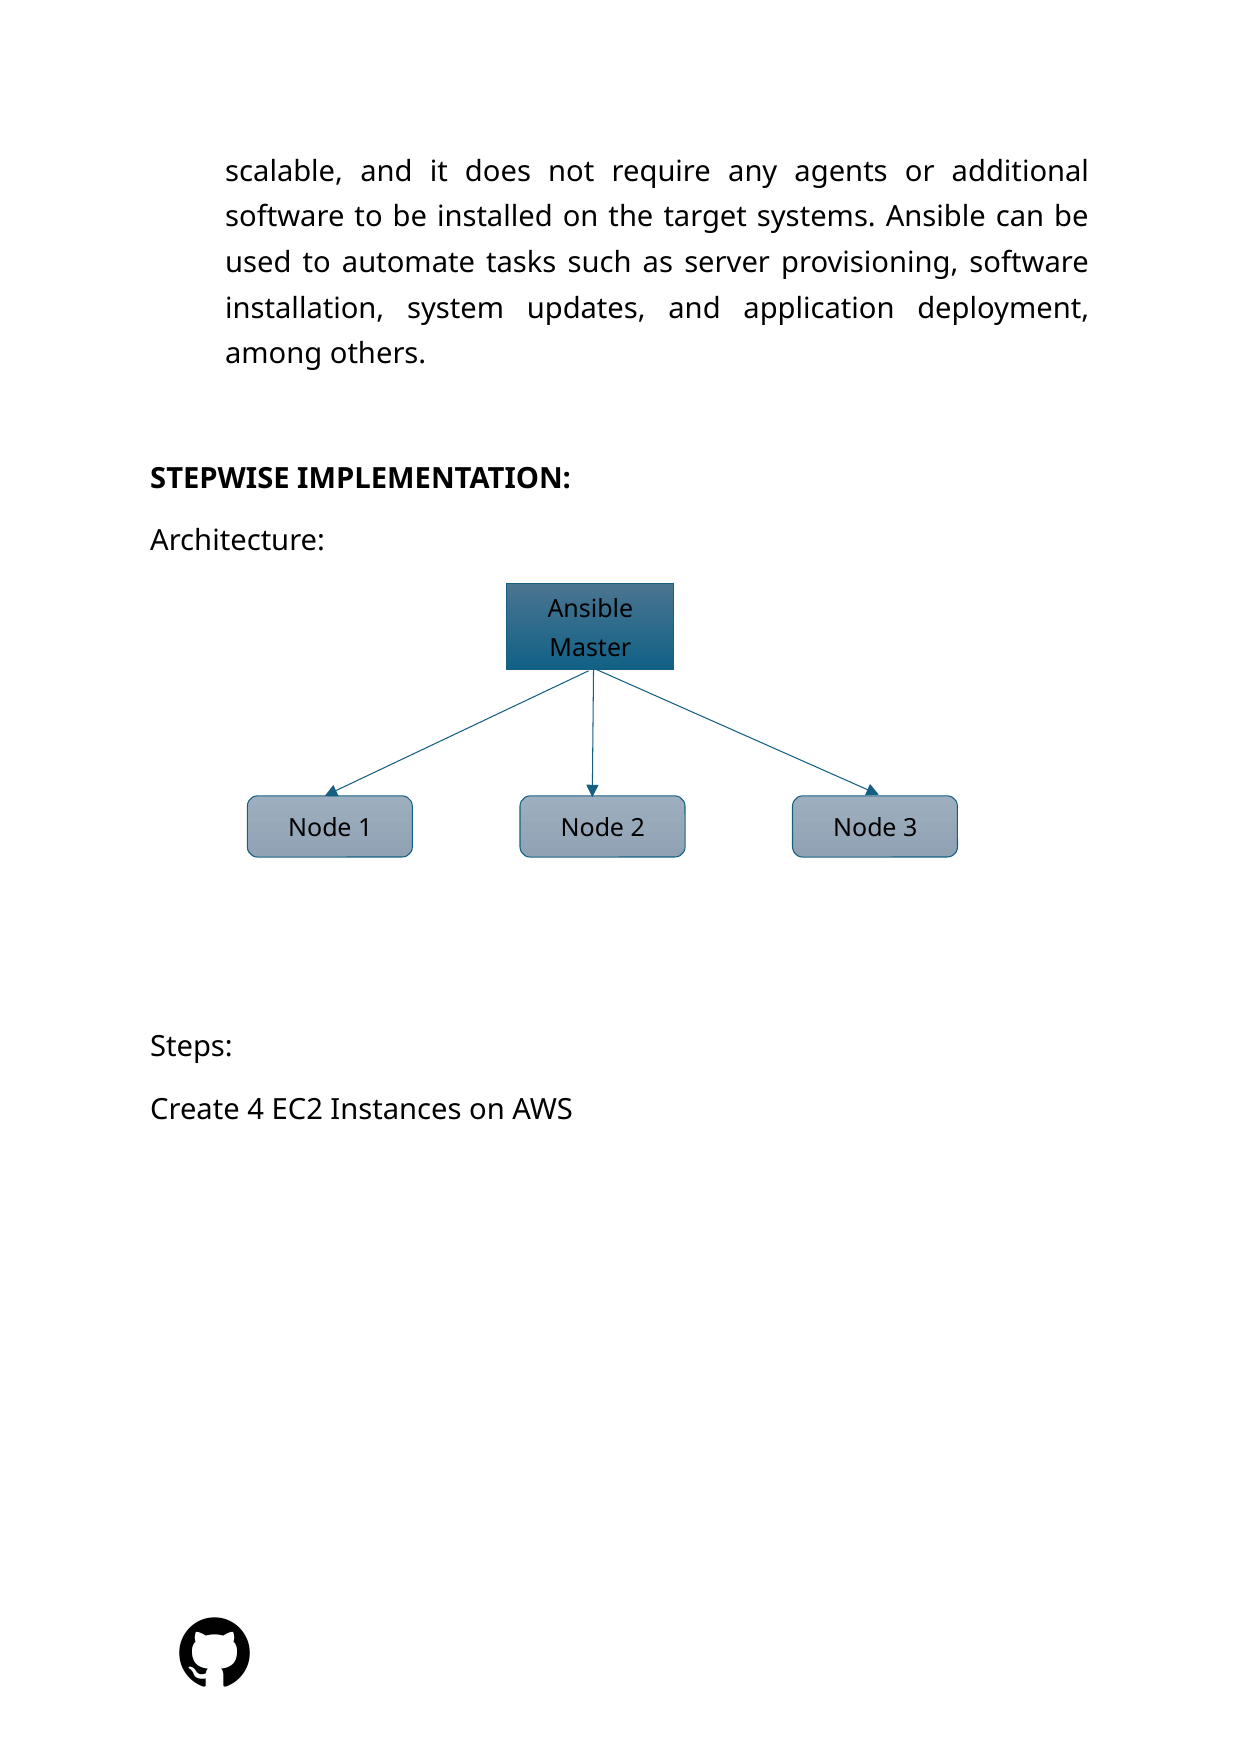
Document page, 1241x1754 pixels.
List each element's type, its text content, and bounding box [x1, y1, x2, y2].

text STEPWISE IMPLEMENTATION: [150, 457, 1090, 497]
text Architecture: [150, 519, 1090, 559]
text Steps: [150, 1026, 1090, 1065]
text Create 4 EC2 Instances on AWS [150, 1088, 1090, 1128]
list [225, 150, 1090, 372]
picture [151, 1616, 278, 1688]
